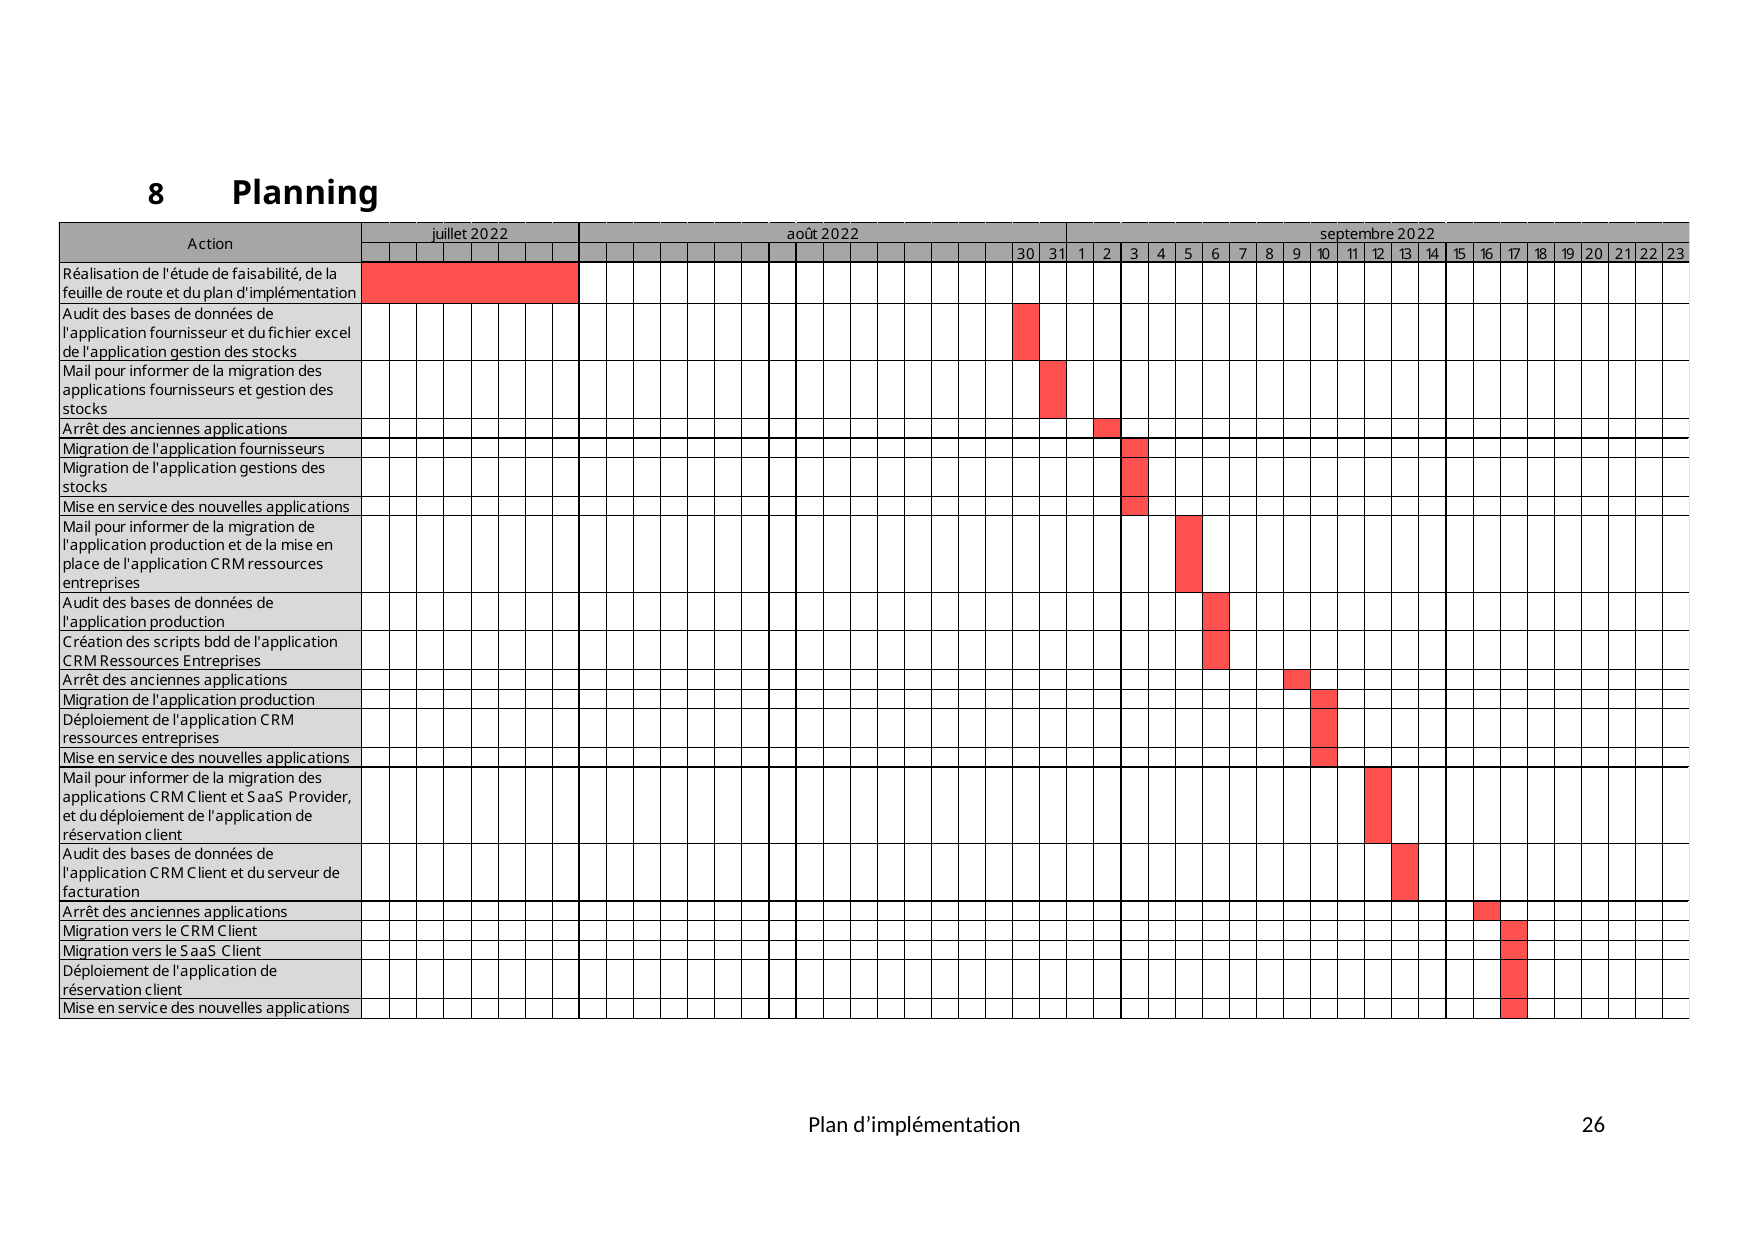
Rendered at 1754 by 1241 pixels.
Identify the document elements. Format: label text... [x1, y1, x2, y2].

list Planning [148, 168, 1606, 214]
